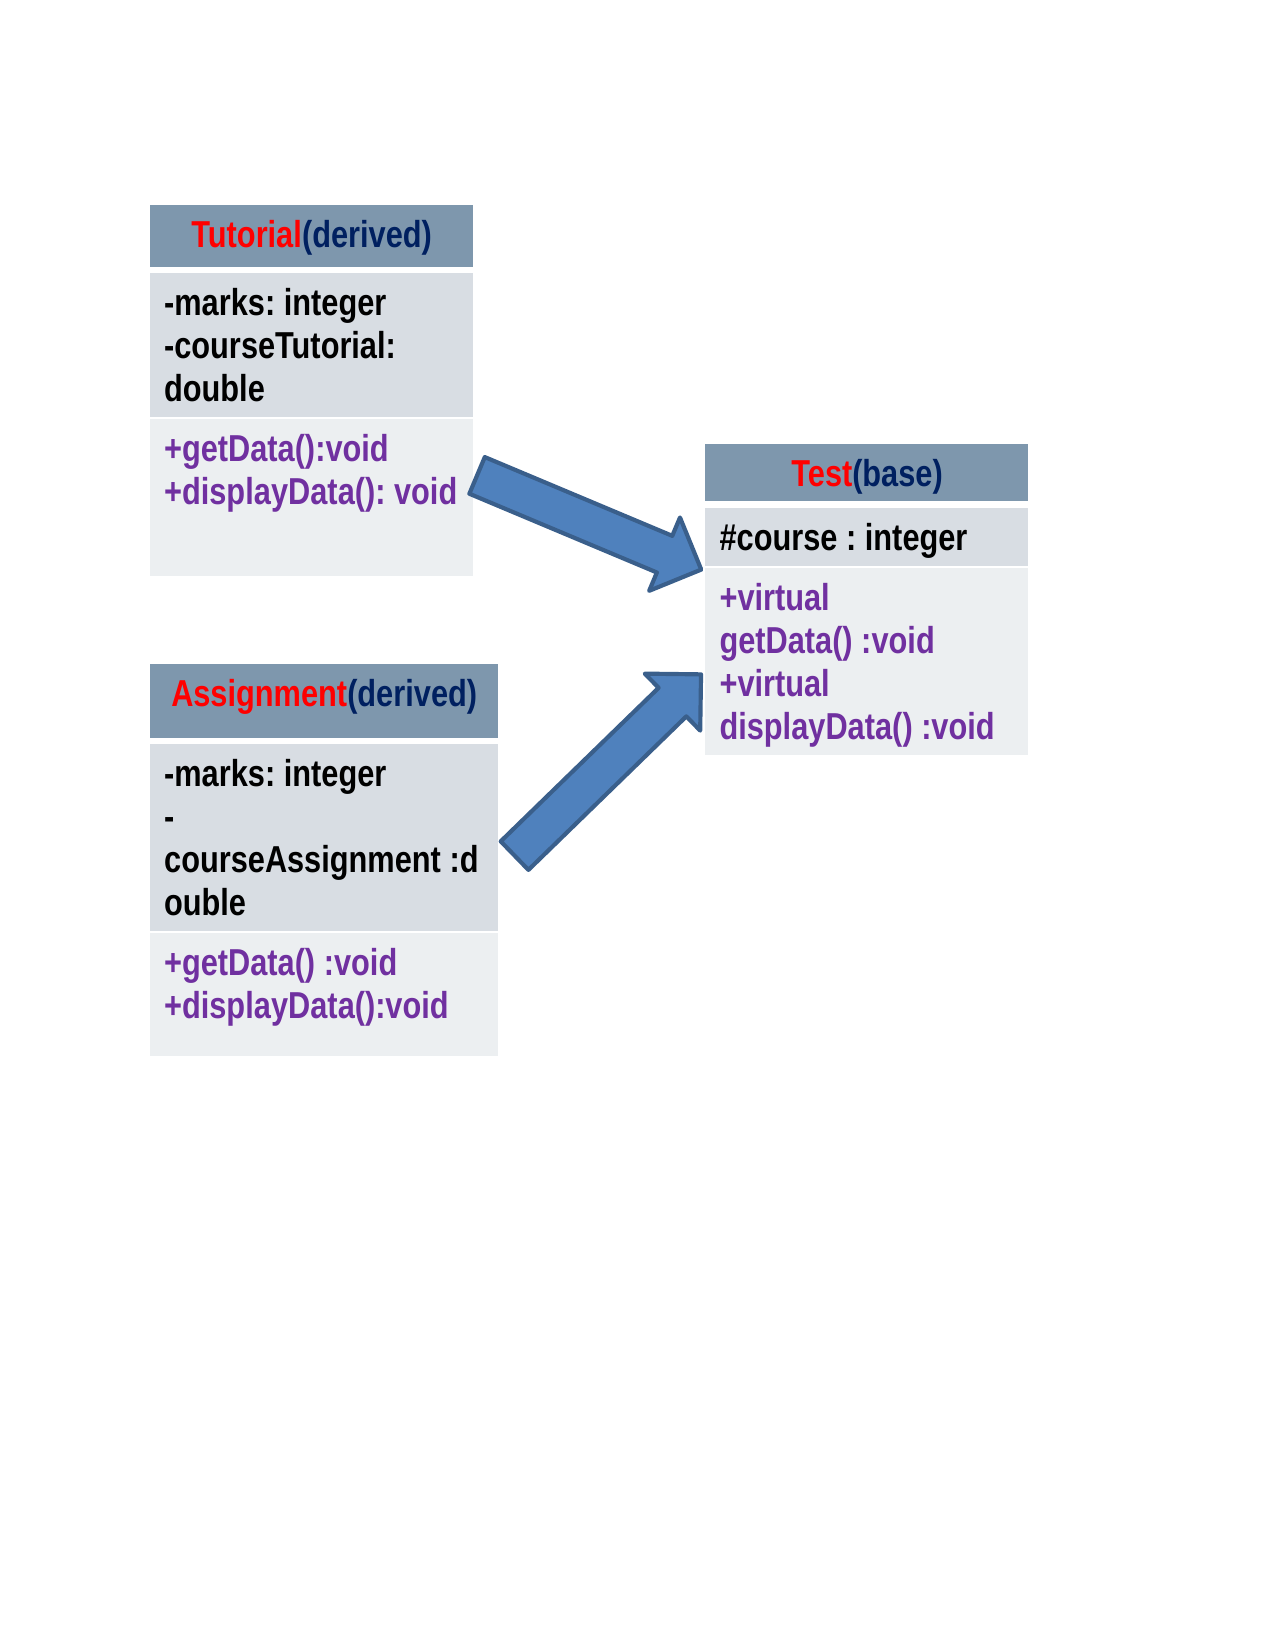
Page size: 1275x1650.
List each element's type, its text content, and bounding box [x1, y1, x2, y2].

table_cell #course : integer [705, 508, 1028, 566]
table_header Tutorial(derived) [150, 205, 473, 267]
table_header Test(base) [705, 444, 1028, 501]
table_cell +getData() :void +displayData():void [150, 933, 498, 1056]
table_header Assignment(derived) [150, 664, 498, 738]
table_cell +getData():void +displayData(): void [150, 419, 473, 576]
table_cell +virtual getData() :void +virtual displayData() :void [705, 568, 1028, 755]
table_cell -marks: integer -courseTutorial: double [150, 273, 473, 417]
table_cell -marks: integer -courseAssignment :double [150, 744, 498, 931]
